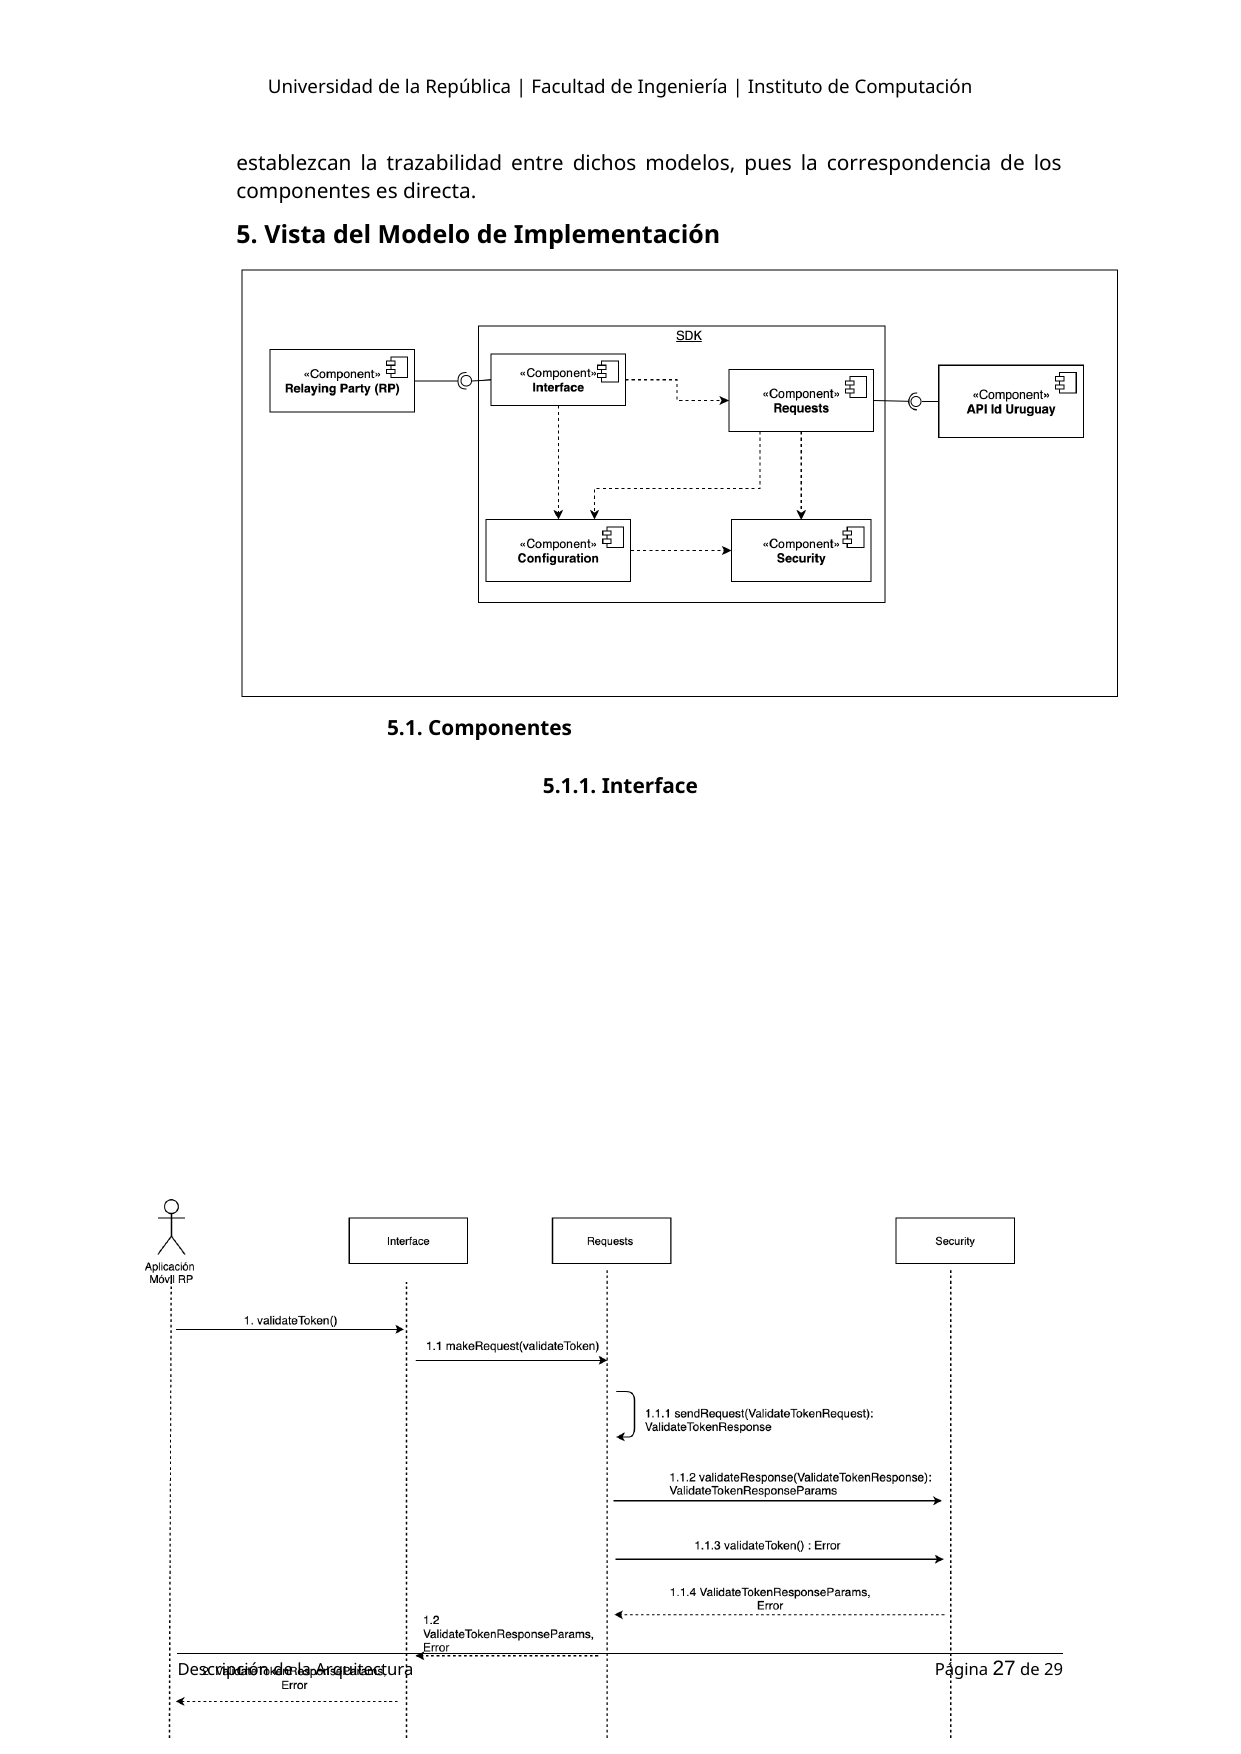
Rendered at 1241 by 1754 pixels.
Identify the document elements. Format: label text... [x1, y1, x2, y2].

picture [138, 1191, 1024, 1754]
subtitle 5.1. Componentes [313, 713, 1063, 742]
picture [236, 263, 1122, 701]
text Debido a que los componentes participantes de cada caso de uso (explicitados en la sección de Modelo de diseño) son los mismos componentes que se presentan en la sección Modelo de Implementación, no se cree oportuno realizar diagramas que establezcan la trazabilidad entre dichos modelos, pues la correspondencia de los componentes es directa. [236, 148, 1063, 204]
subtitle 5.1.1. Interface [396, 771, 1063, 799]
subtitle 5. Vista del Modelo de Implementación [236, 217, 1063, 251]
